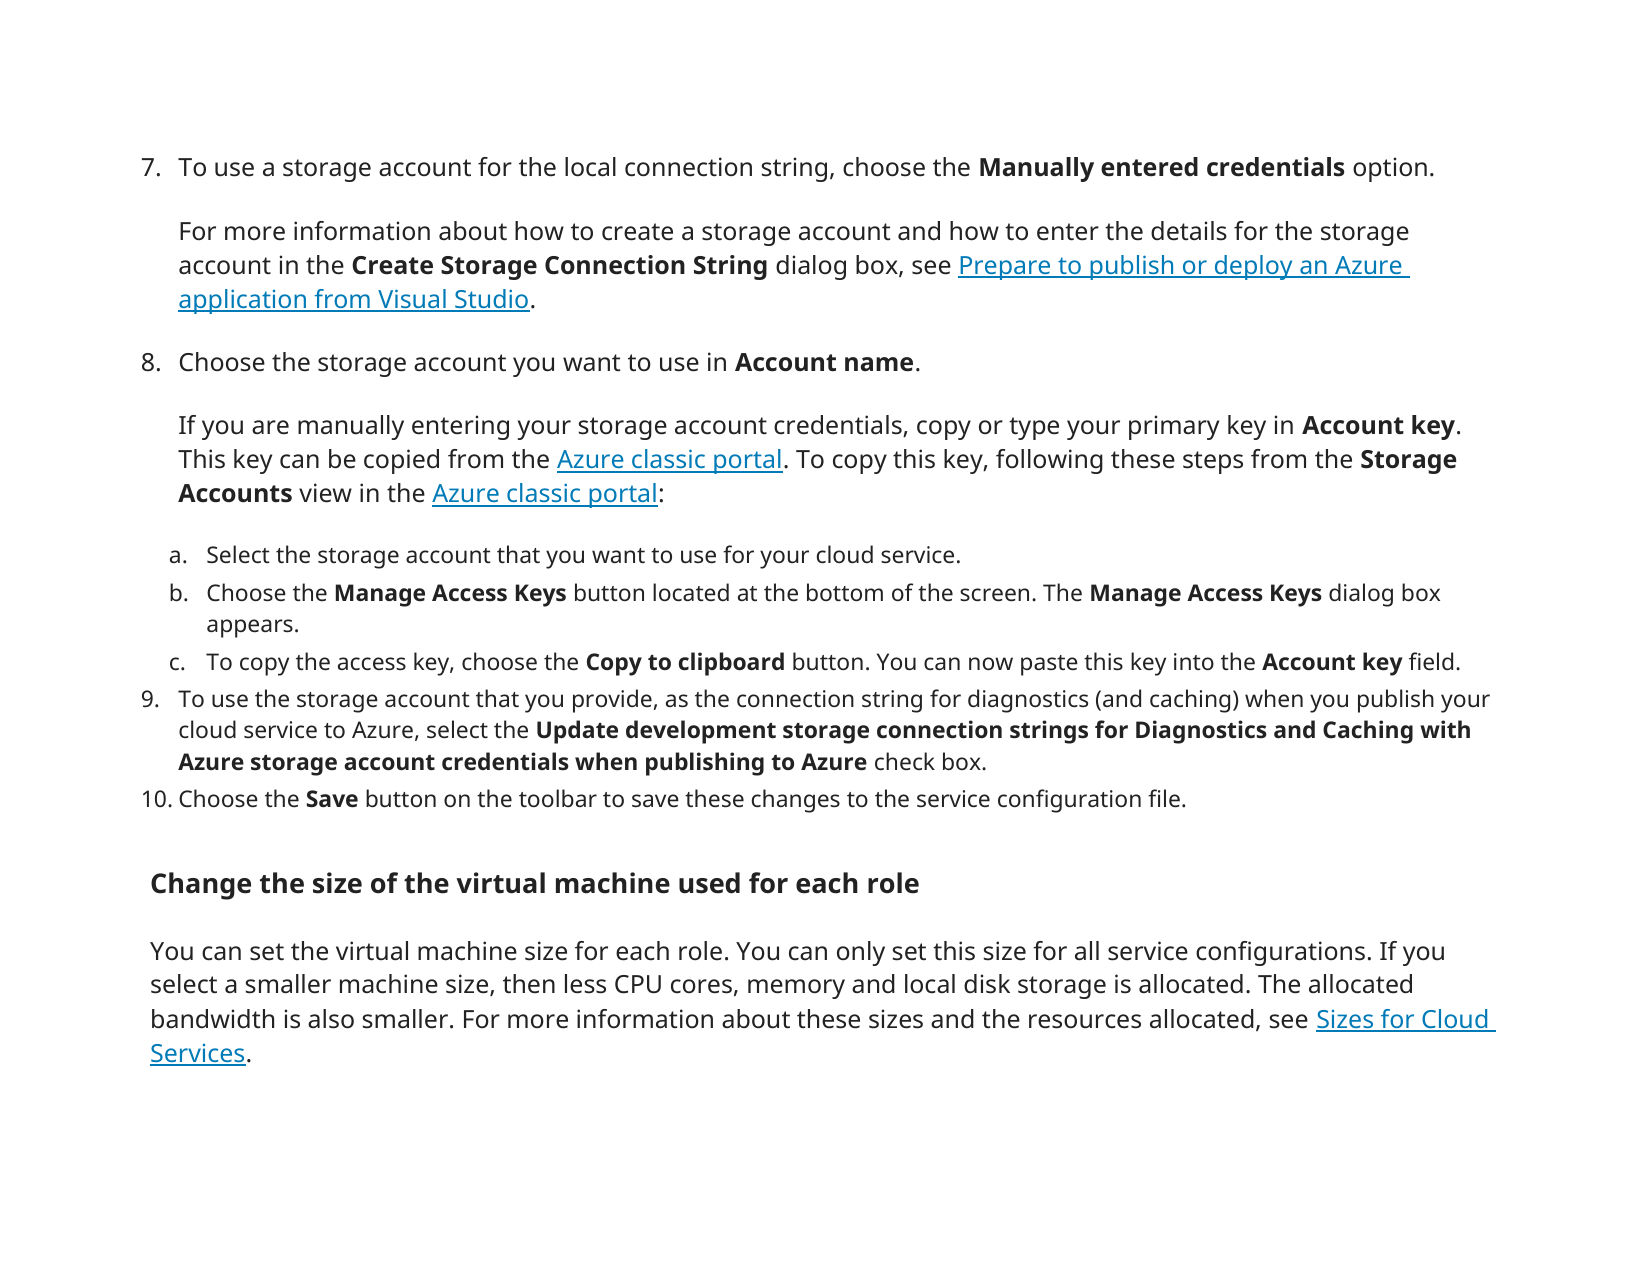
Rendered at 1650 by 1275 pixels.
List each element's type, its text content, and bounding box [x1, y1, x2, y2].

text You can set the virtual machine size for each role. You can only set this size for all service configurations. If you select a smaller machine size, then less CPU cores, memory and local disk storage is allocated. The allocated bandwidth is also smaller. For more information about these sizes and the resources allocated, see Sizes for Cloud Services. [150, 933, 1500, 1069]
list Choose the Save button on the toolbar to save these changes to the service configuration file. [141, 783, 1500, 814]
text If you are manually entering your storage account credentials, copy or type your primary key in Account key. This key can be copied from the Azure classic portal. To copy this key, following these steps from the Storage Accounts view in the Azure classic portal: [178, 408, 1500, 510]
list Choose the storage account you want to use in Account name. [141, 344, 1500, 379]
list Select the storage account that you want to use for your cloud service. [169, 539, 1500, 570]
list Choose the Manage Access Keys button located at the bottom of the screen. The Manage Access Keys dialog box appears. [169, 577, 1500, 639]
subtitle Change the size of the virtual machine used for each role [150, 864, 1500, 901]
text For more information about how to create a storage account and how to enter the details for the storage account in the Create Storage Connection String dialog box, see Prepare to publish or deploy an Azure application from Visual Studio. [178, 213, 1500, 315]
list To copy the access key, choose the Copy to clipboard button. You can now paste this key into the Account key field. [169, 645, 1500, 677]
list To use the storage account that you provide, as the connection string for diagnostics (and caching) when you publish your cloud service to Azure, select the Update development storage connection strings for Diagnostics and Caching with Azure storage account credentials when publishing to Azure check box. [141, 683, 1500, 777]
list To use a storage account for the local connection string, choose the Manually entered credentials option. [141, 150, 1500, 184]
